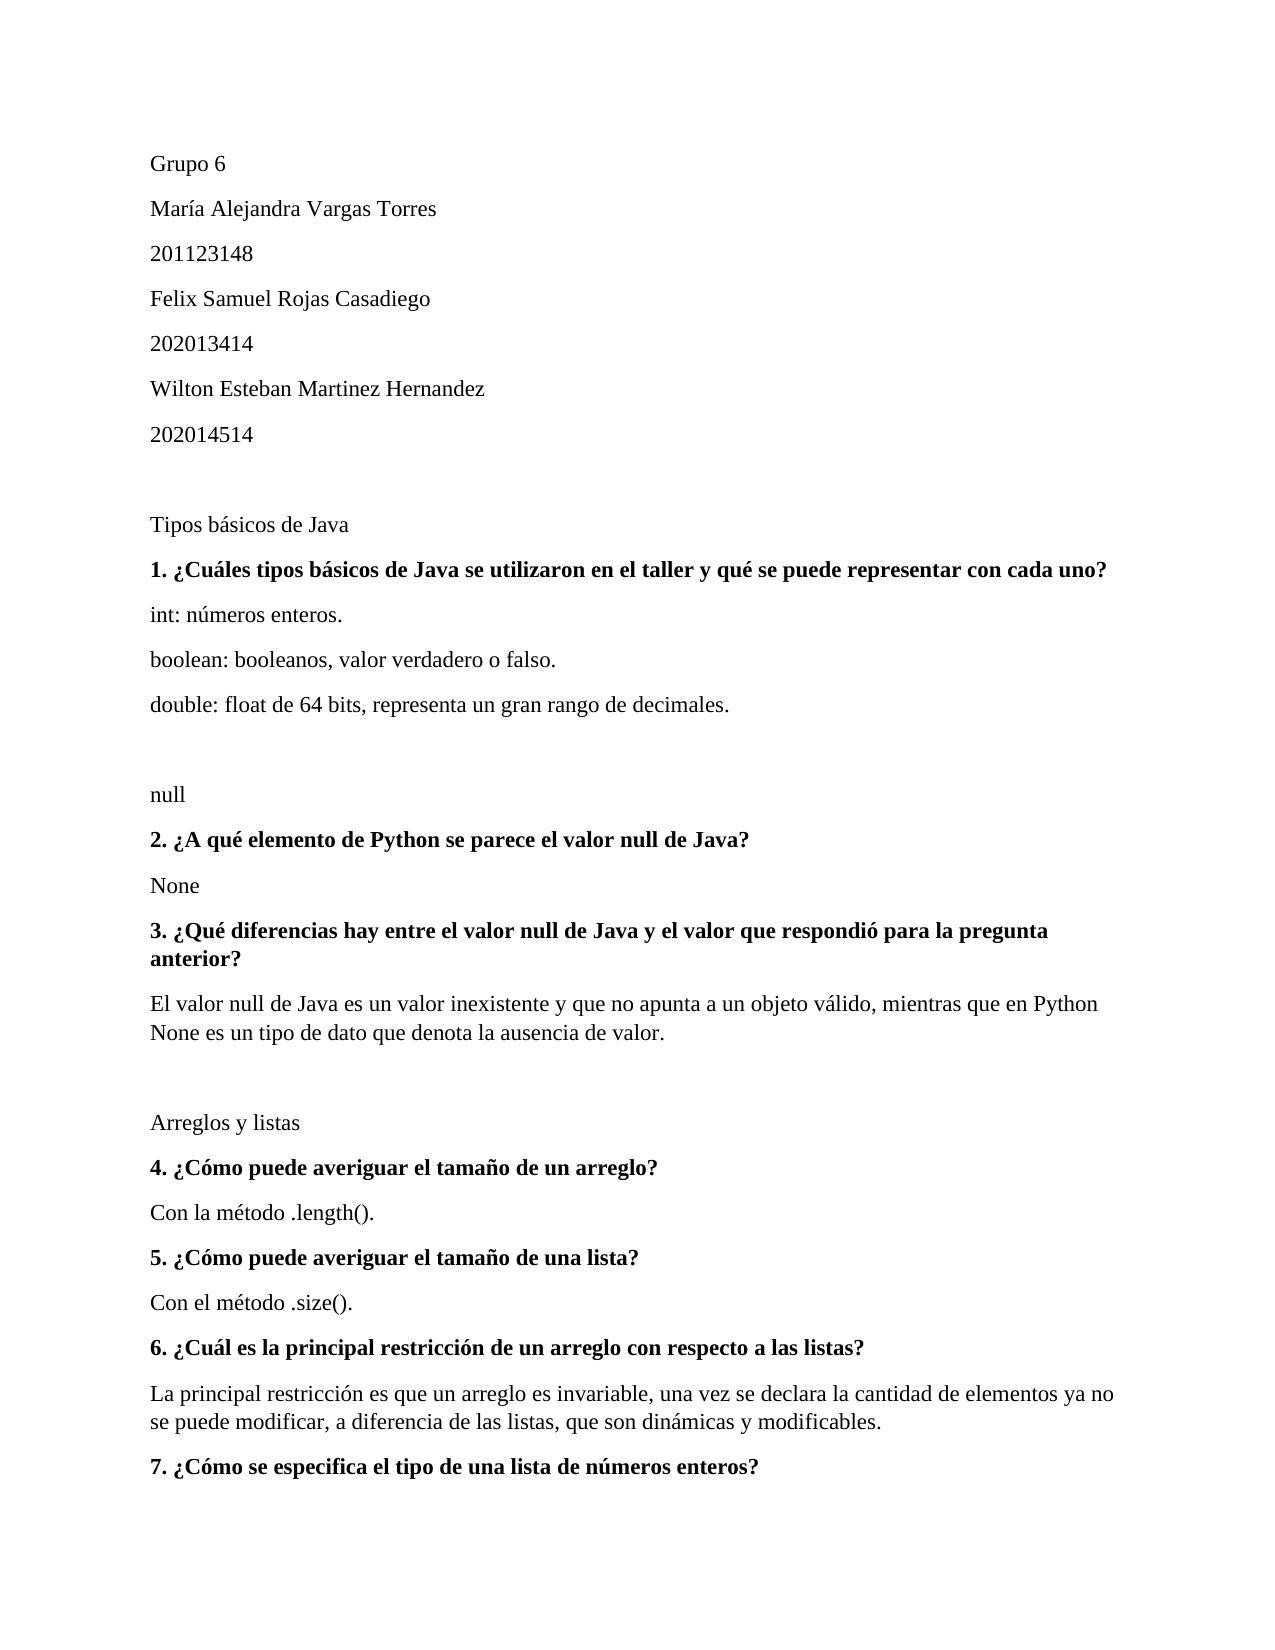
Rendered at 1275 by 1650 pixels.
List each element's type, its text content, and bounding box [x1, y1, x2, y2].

text Arreglos y listas [150, 1109, 1125, 1135]
text El valor null de Java es un valor inexistente y que no apunta a un objeto válido, mientras que en Python None es un tipo de dato que denota la ausencia de valor. [150, 990, 1125, 1045]
text Con el método .size(). [150, 1289, 1125, 1316]
text 4. ¿Cómo puede averiguar el tamaño de un arreglo? [150, 1154, 1125, 1180]
text 1. ¿Cuáles tipos básicos de Java se utilizaron en el taller y qué se puede representar con cada uno? [150, 556, 1125, 582]
text 3. ¿Qué diferencias hay entre el valor null de Java y el valor que respondió para la pregunta anterior? [150, 917, 1125, 972]
text María Alejandra Vargas Torres [150, 195, 1125, 221]
text 202013414 [150, 330, 1125, 357]
text La principal restricción es que un arreglo es invariable, una vez se declara la cantidad de elementos ya no se puede modificar, a diferencia de las listas, que son dinámicas y modificables. [150, 1379, 1125, 1434]
text boolean: booleanos, valor verdadero o falso. [150, 646, 1125, 672]
text 2. ¿A qué elemento de Python se parece el valor null de Java? [150, 827, 1125, 853]
text 201123148 [150, 240, 1125, 267]
text Felix Samuel Rojas Casadiego [150, 285, 1125, 312]
text 6. ¿Cuál es la principal restricción de un arreglo con respecto a las listas? [150, 1334, 1125, 1361]
text 7. ¿Cómo se especifica el tipo de una lista de números enteros? [150, 1453, 1125, 1479]
text null [150, 781, 1125, 808]
text 5. ¿Cómo puede averiguar el tamaño de una lista? [150, 1244, 1125, 1271]
text Con la método .length(). [150, 1199, 1125, 1226]
text Grupo 6 [150, 150, 1125, 176]
text int: números enteros. [150, 601, 1125, 627]
text Tipos básicos de Java [150, 511, 1125, 537]
text double: float de 64 bits, representa un gran rango de decimales. [150, 691, 1125, 718]
text 202014514 [150, 421, 1125, 447]
text None [150, 872, 1125, 898]
text Wilton Esteban Martinez Hernandez [150, 376, 1125, 402]
